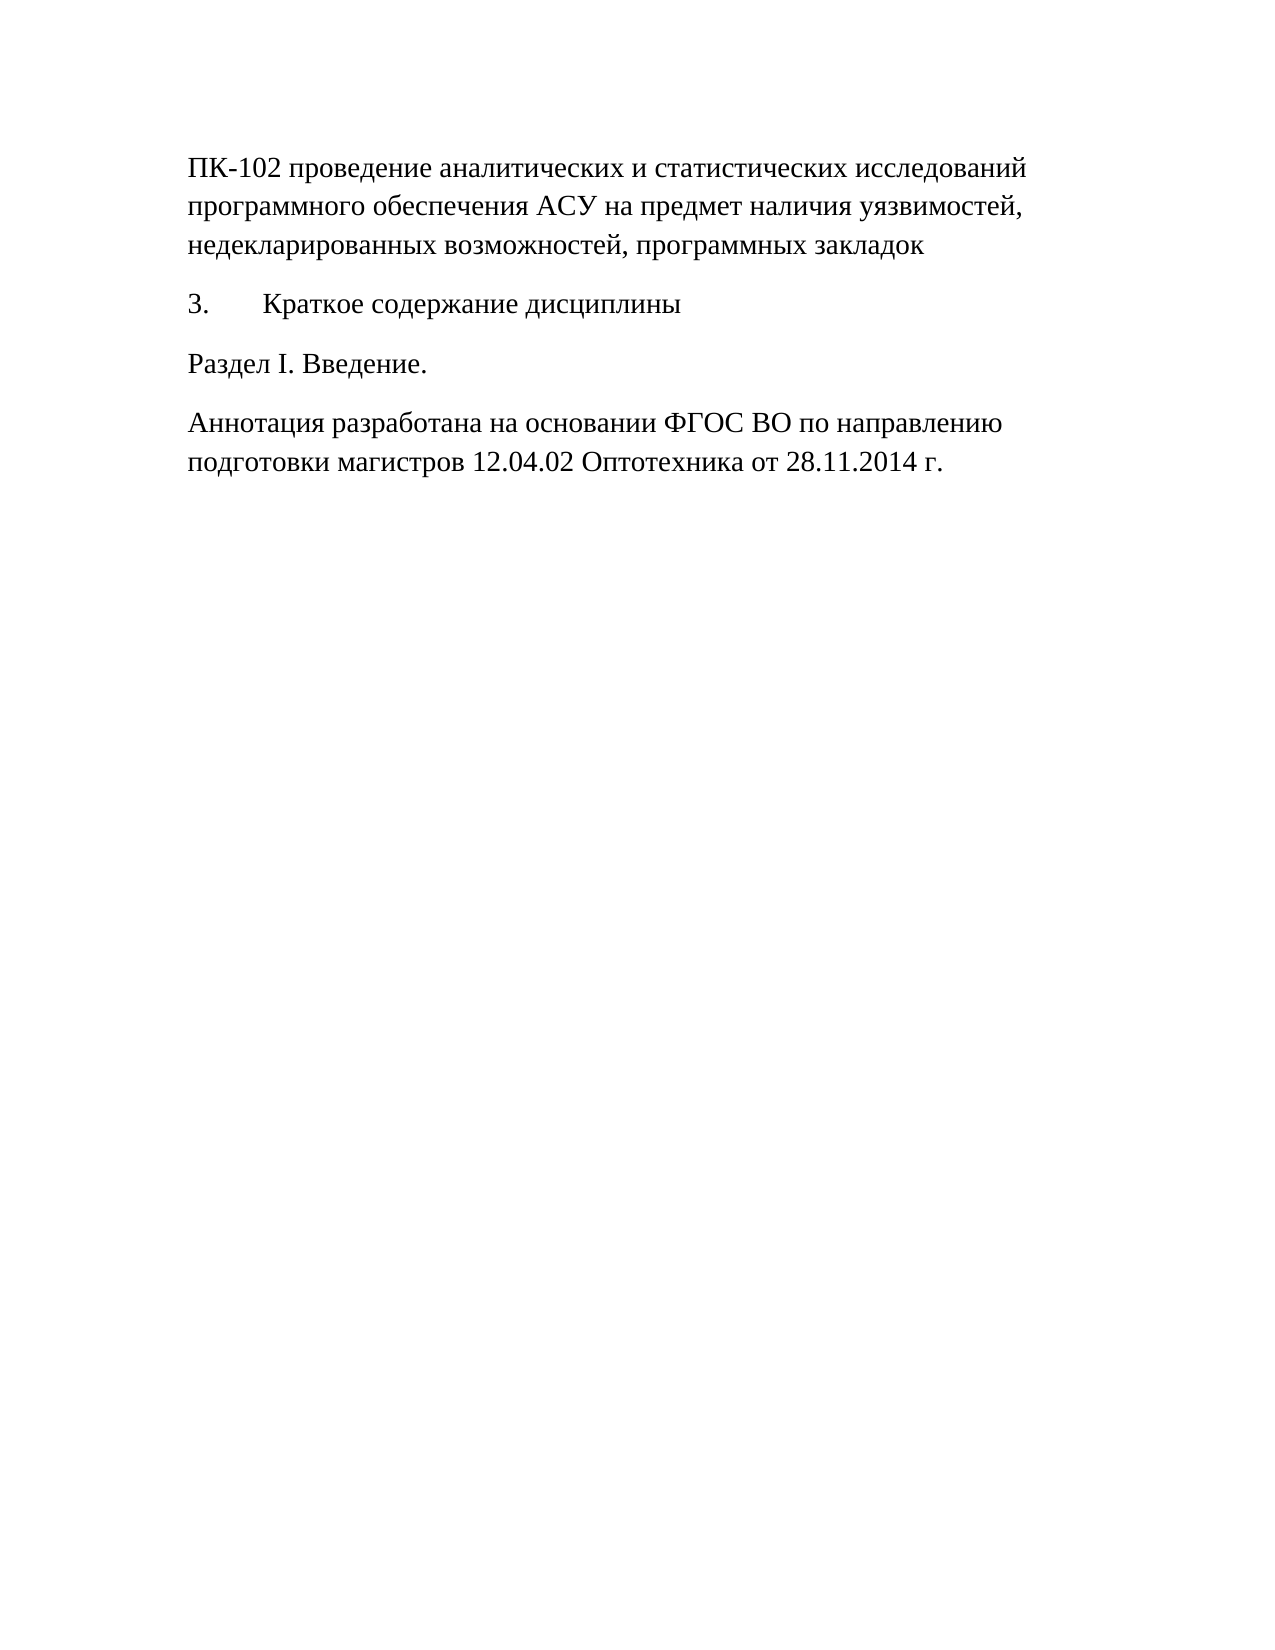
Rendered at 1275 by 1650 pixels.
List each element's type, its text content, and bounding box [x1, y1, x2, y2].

text 3. Краткое содержание дисциплины [187, 286, 1087, 320]
text Раздел I. Введение. [187, 346, 1087, 379]
text Аннотация разработана на основании ФГОС ВО по направлению подготовки магистров 12.04.02 Оптотехника от 28.11.2014 г. [187, 405, 1087, 477]
text ПК-102 проведение аналитических и статистических исследований программного обеспечения АСУ на предмет наличия уязвимостей, недекларированных возможностей, программных закладок [187, 150, 1087, 261]
